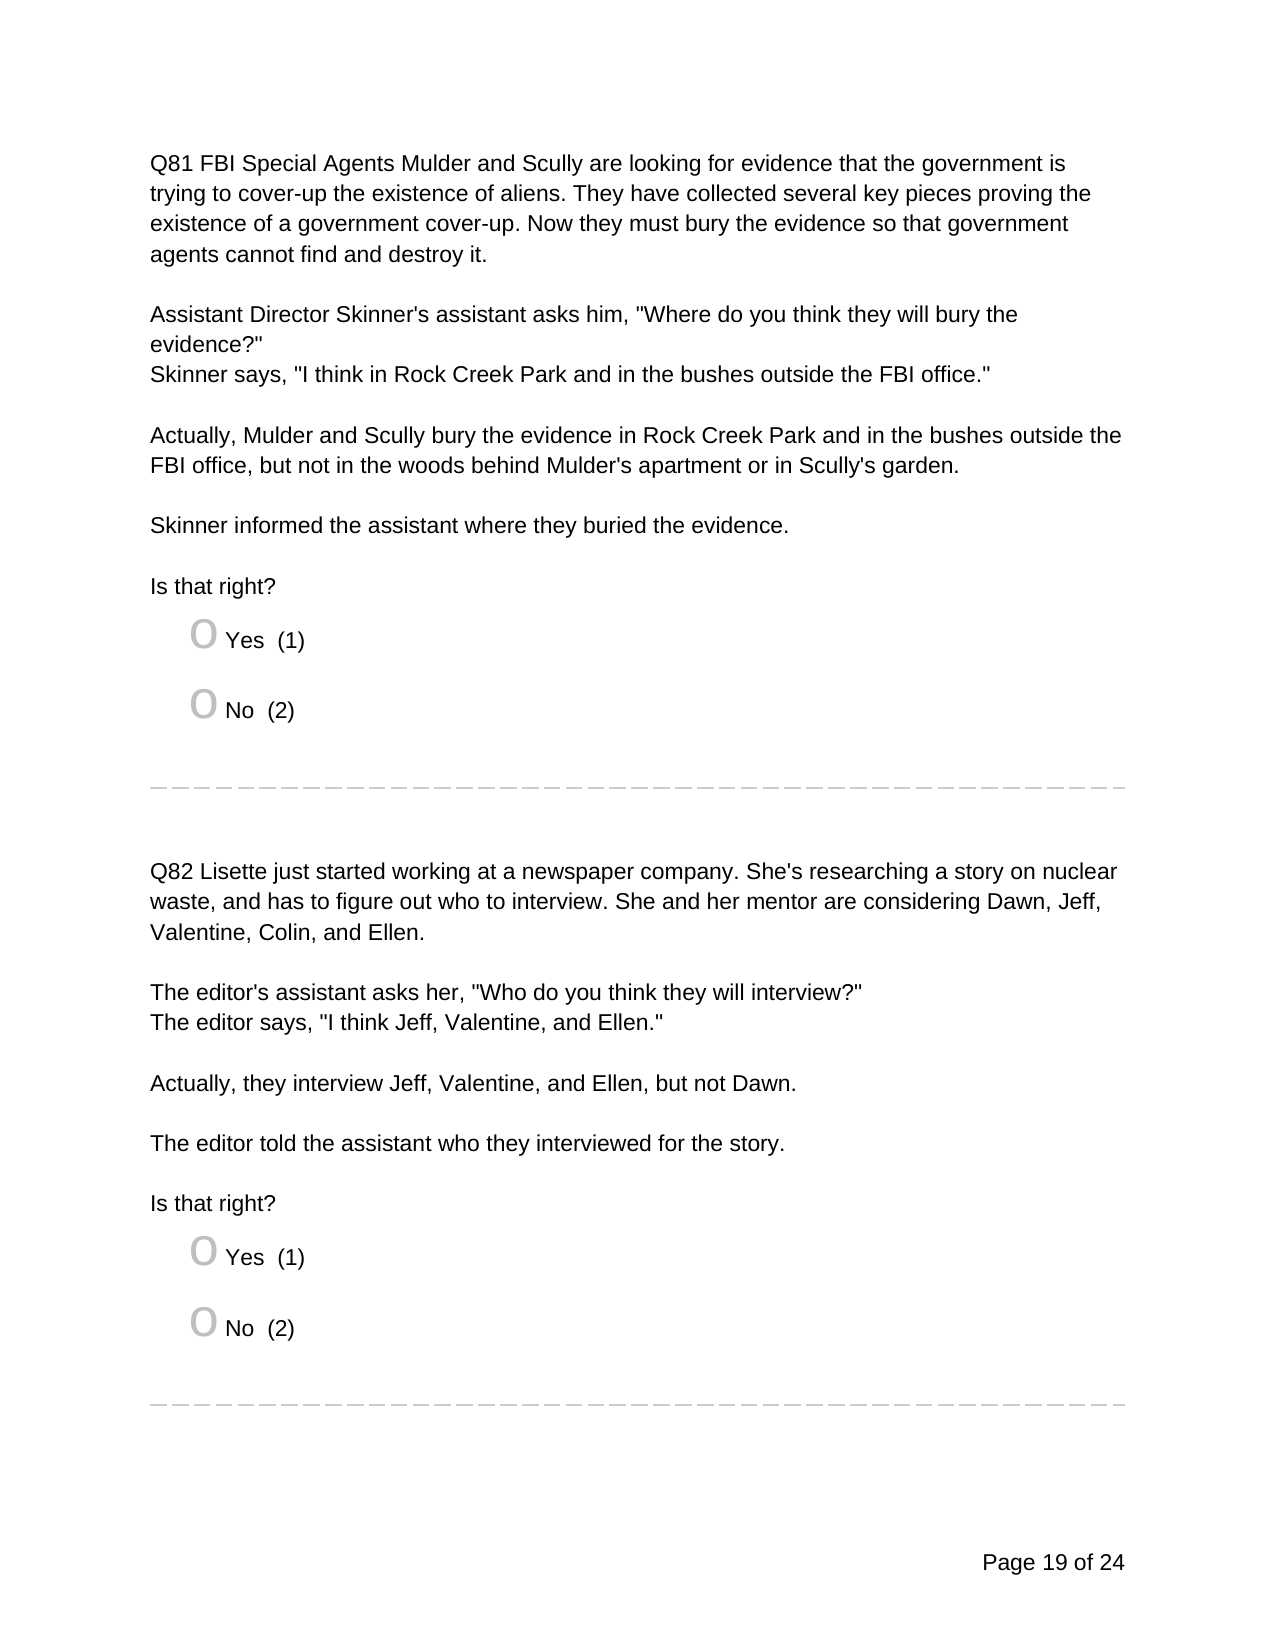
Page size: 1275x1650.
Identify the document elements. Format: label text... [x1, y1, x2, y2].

text Q81 FBI Special Agents Mulder and Scully are looking for evidence that the government is trying to cover-up the existence of aliens. They have collected several key pieces proving the existence of a government cover-up. Now they must bury the evidence so that government agents cannot find and destroy it. Assistant Director Skinner's assistant asks him, "Where do you think they will bury the evidence?" Skinner says, "I think in Rock Creek Park and in the bushes outside the FBI office." Actually, Mulder and Scully bury the evidence in Rock Creek Park and in the bushes outside the FBI office, but not in the woods behind Mulder's apartment or in Scully's garden. Skinner informed the assistant where they buried the evidence. Is that right? [150, 150, 1125, 599]
list Yes (1) [187, 1221, 1125, 1282]
list Yes (1) [187, 603, 1125, 664]
text Q82 Lisette just started working at a newspaper company. She's researching a story on nuclear waste, and has to figure out who to interview. She and her mentor are considering Dawn, Jeff, Valentine, Colin, and Ellen. The editor's assistant asks her, "Who do you think they will interview?" The editor says, "I think Jeff, Valentine, and Ellen." Actually, they interview Jeff, Valentine, and Ellen, but not Dawn. The editor told the assistant who they interviewed for the story. Is that right? [150, 858, 1125, 1217]
list No (2) [187, 1291, 1125, 1352]
list No (2) [187, 674, 1125, 735]
